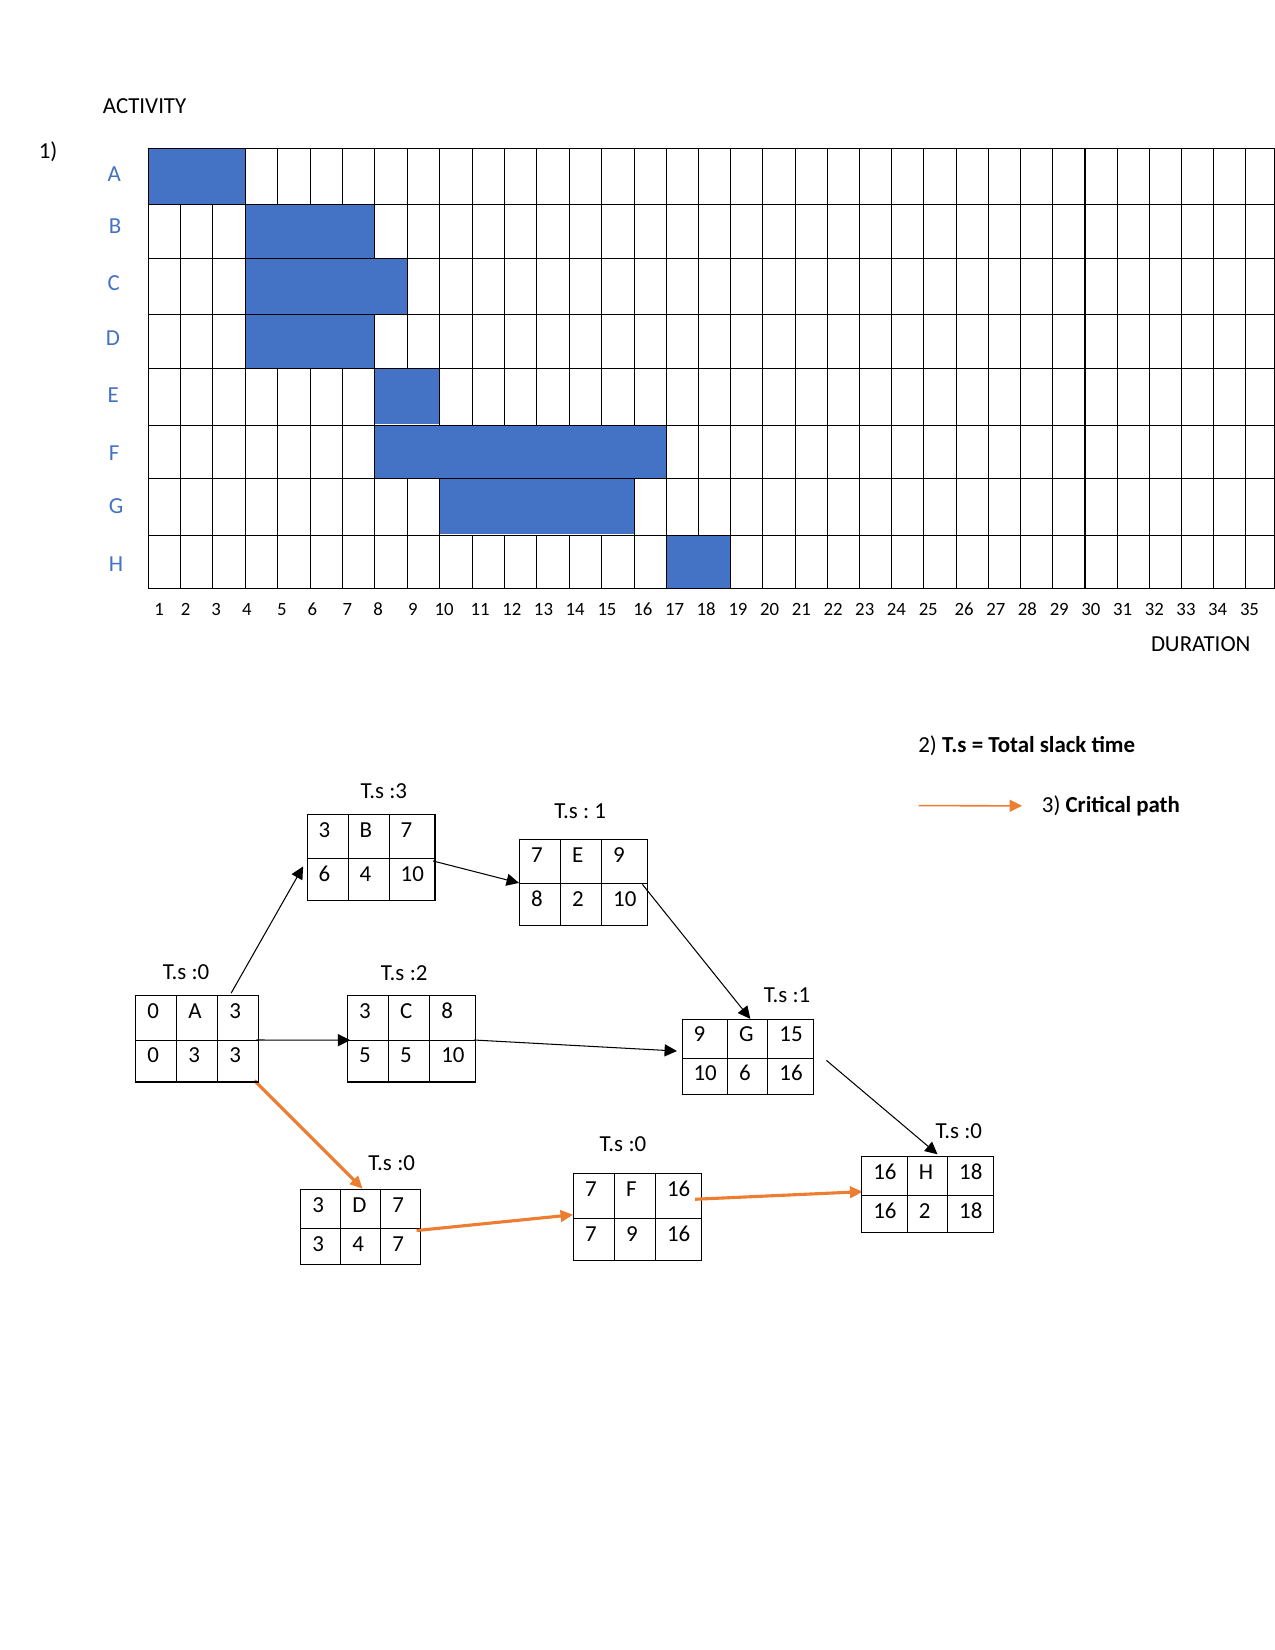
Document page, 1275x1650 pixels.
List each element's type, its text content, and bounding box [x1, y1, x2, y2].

table_cell [246, 479, 277, 534]
table_cell [1053, 426, 1084, 478]
table_cell [1150, 205, 1181, 258]
table_header [1246, 149, 1274, 204]
table_cell [828, 259, 859, 314]
table_cell [311, 479, 342, 534]
table_header D [341, 1190, 380, 1228]
table_cell [343, 369, 374, 424]
table_cell [213, 426, 245, 478]
table_header [828, 149, 859, 204]
table_cell [635, 369, 666, 424]
table_header [408, 149, 439, 204]
table_cell [796, 426, 827, 478]
table_cell [1246, 369, 1274, 424]
table_cell [1214, 369, 1245, 424]
table_cell [635, 479, 666, 534]
table_cell [149, 315, 180, 368]
table_cell [989, 369, 1020, 424]
table_cell [1182, 426, 1213, 478]
table_cell [1150, 479, 1181, 534]
table_header B [349, 815, 389, 858]
table_cell [505, 205, 536, 258]
table_cell [763, 259, 795, 314]
table_cell [1021, 369, 1052, 424]
table_cell [440, 369, 472, 424]
table_cell [213, 315, 245, 368]
table_cell [570, 205, 601, 258]
table_cell 4 [341, 1229, 380, 1264]
table_cell [699, 369, 730, 424]
table_cell [892, 259, 923, 314]
table_cell [1150, 259, 1181, 314]
table_header 7 [390, 815, 434, 858]
table_cell [1021, 259, 1052, 314]
table_header [924, 149, 956, 204]
table_cell 16 [862, 1196, 907, 1232]
table_cell [1053, 369, 1084, 424]
table_cell [763, 315, 795, 368]
table_header [796, 149, 827, 204]
table_cell [181, 479, 212, 534]
table_cell [602, 315, 634, 368]
table_cell [667, 205, 698, 258]
table_cell [1086, 259, 1117, 314]
table_cell [537, 369, 569, 424]
table_cell [408, 315, 439, 368]
table_cell [1214, 259, 1245, 314]
table_header 9 [602, 840, 647, 883]
table_header [1214, 149, 1245, 204]
table_cell [1053, 205, 1084, 258]
table_header C [389, 996, 429, 1039]
table_cell [213, 259, 245, 314]
table_cell [1118, 315, 1149, 368]
table_cell 16 [656, 1219, 701, 1259]
table_cell [667, 259, 698, 314]
table_cell [1150, 315, 1181, 368]
table_cell [667, 426, 698, 478]
table_cell [989, 315, 1020, 368]
table_header [1021, 149, 1052, 204]
table_cell [311, 536, 342, 588]
table_cell 8 [520, 884, 560, 925]
table_cell [278, 536, 310, 588]
table_cell [181, 205, 212, 258]
table_cell [957, 369, 988, 424]
table_header [731, 149, 762, 204]
table_cell [731, 426, 762, 478]
table_cell [537, 536, 569, 588]
table_cell [602, 205, 634, 258]
table_header [149, 149, 245, 204]
table_cell [440, 536, 472, 588]
table_cell [924, 369, 956, 424]
table_cell [699, 205, 730, 258]
table_cell 5 [348, 1041, 388, 1081]
table_cell [375, 536, 407, 588]
table_cell [860, 205, 891, 258]
table_cell [731, 205, 762, 258]
table_header [570, 149, 601, 204]
table_header [473, 149, 504, 204]
table_header 0 [136, 996, 176, 1039]
table_cell [149, 205, 180, 258]
table_cell [505, 315, 536, 368]
table_cell [1182, 369, 1213, 424]
table_cell [473, 369, 504, 424]
table_header E [561, 840, 601, 883]
table_cell [570, 259, 601, 314]
table_cell [343, 536, 374, 588]
table_header 3 [301, 1190, 340, 1228]
table_header [1118, 149, 1149, 204]
table_header G [728, 1020, 767, 1057]
table_cell [1118, 479, 1149, 534]
table_cell [860, 259, 891, 314]
table_cell [667, 369, 698, 424]
table_cell [699, 426, 730, 478]
table_cell [246, 426, 277, 478]
table_cell [635, 205, 666, 258]
table_cell [731, 479, 762, 534]
table_cell [892, 369, 923, 424]
table_cell [989, 205, 1020, 258]
table_cell [796, 479, 827, 534]
table_cell 2 [561, 884, 601, 925]
table_cell [1118, 259, 1149, 314]
table_cell 7 [574, 1219, 614, 1259]
table_cell [278, 426, 310, 478]
table_header [1182, 149, 1213, 204]
table_cell [796, 369, 827, 424]
table_cell [181, 315, 212, 368]
table_header 7 [381, 1190, 420, 1228]
table_cell [311, 426, 342, 478]
table_cell [311, 369, 342, 424]
table_header [278, 149, 310, 204]
table_cell [1182, 315, 1213, 368]
table_header [1150, 149, 1181, 204]
table_cell [796, 315, 827, 368]
table_cell [440, 259, 472, 314]
table_cell [1021, 479, 1052, 534]
table_cell [1086, 426, 1117, 478]
table_cell [924, 205, 956, 258]
table_cell [828, 205, 859, 258]
table_cell [1118, 369, 1149, 424]
table_cell [1150, 426, 1181, 478]
table_cell [828, 479, 859, 534]
table_cell [149, 479, 180, 534]
table_cell [1118, 536, 1149, 588]
table_cell [408, 536, 439, 588]
table_cell [763, 369, 795, 424]
table_header H [908, 1157, 947, 1195]
table_cell [246, 536, 277, 588]
table_header [440, 149, 472, 204]
table_cell [181, 369, 212, 424]
table_cell [181, 426, 212, 478]
table_header 9 [683, 1020, 727, 1057]
table_header [635, 149, 666, 204]
table_cell [375, 205, 407, 258]
table_cell [1246, 259, 1274, 314]
table_cell [892, 205, 923, 258]
table_cell [957, 259, 988, 314]
table_header [667, 149, 698, 204]
table_cell [1086, 479, 1117, 534]
table_cell [989, 536, 1020, 588]
table_cell [1214, 536, 1245, 588]
table_header 15 [768, 1020, 813, 1057]
table_cell [1021, 426, 1052, 478]
table_cell [1246, 536, 1274, 588]
table_cell [246, 369, 277, 424]
table_cell 0 [136, 1041, 176, 1081]
table_cell 3 [301, 1229, 340, 1264]
table_cell 5 [389, 1041, 429, 1081]
table_cell [796, 536, 827, 588]
table_header 3 [348, 996, 388, 1039]
table_cell [1246, 315, 1274, 368]
table_cell [860, 369, 891, 424]
table_cell [667, 536, 730, 588]
table_cell [505, 536, 536, 588]
table_cell [246, 205, 374, 258]
table_cell [1086, 369, 1117, 424]
table_cell [924, 536, 956, 588]
table_cell 9 [615, 1219, 655, 1259]
table_cell [473, 536, 504, 588]
table_cell [149, 369, 180, 424]
table_cell [505, 369, 536, 424]
table_header 16 [656, 1174, 701, 1218]
table_cell [699, 479, 730, 534]
table_header [375, 149, 407, 204]
table_header [860, 149, 891, 204]
table_cell [1021, 205, 1052, 258]
table_cell [213, 536, 245, 588]
table_cell [957, 426, 988, 478]
table_cell [1150, 536, 1181, 588]
table_cell [213, 479, 245, 534]
table_cell [763, 426, 795, 478]
table_cell [149, 426, 180, 478]
table_cell 10 [430, 1041, 475, 1081]
table_cell [1086, 536, 1117, 588]
table_header 3 [218, 996, 258, 1039]
table_cell [699, 315, 730, 368]
table_cell [860, 426, 891, 478]
table_cell [473, 259, 504, 314]
table_cell [537, 259, 569, 314]
table_cell [667, 479, 698, 534]
table_cell 10 [683, 1059, 727, 1094]
table_cell [505, 259, 536, 314]
table_header [505, 149, 536, 204]
table_cell [1182, 536, 1213, 588]
table_cell [408, 205, 439, 258]
table_cell 6 [728, 1059, 767, 1094]
table_header [699, 149, 730, 204]
table_cell [828, 426, 859, 478]
table_cell [731, 369, 762, 424]
table_cell 6 [308, 859, 348, 900]
table_cell [828, 369, 859, 424]
table_header [892, 149, 923, 204]
table_cell [957, 479, 988, 534]
table_cell [1246, 479, 1274, 534]
table_cell [828, 536, 859, 588]
table_cell [860, 536, 891, 588]
table_cell [731, 315, 762, 368]
table_cell [763, 536, 795, 588]
table_cell [1214, 479, 1245, 534]
table_header [1053, 149, 1084, 204]
table_header 7 [574, 1174, 614, 1218]
table_cell [796, 259, 827, 314]
table_cell [731, 259, 762, 314]
table_cell 3 [177, 1041, 217, 1081]
table_cell [149, 259, 180, 314]
table_cell [375, 479, 407, 534]
table_cell [667, 315, 698, 368]
table_cell [1182, 479, 1213, 534]
table_cell [1118, 426, 1149, 478]
table_cell [924, 426, 956, 478]
table_cell [213, 205, 245, 258]
table_header [343, 149, 374, 204]
table_cell [892, 536, 923, 588]
table_cell [1182, 205, 1213, 258]
table_cell [924, 479, 956, 534]
table_header 18 [948, 1157, 993, 1195]
table_cell 7 [381, 1229, 420, 1264]
table_cell [763, 205, 795, 258]
table_cell [278, 369, 310, 424]
table_cell [375, 426, 666, 478]
table_cell [1086, 315, 1117, 368]
table_cell [924, 315, 956, 368]
table_cell [1214, 205, 1245, 258]
table_cell [989, 479, 1020, 534]
table_header 8 [430, 996, 475, 1039]
table_cell [1246, 205, 1274, 258]
table_cell [635, 536, 666, 588]
table_cell [699, 259, 730, 314]
table_cell [860, 315, 891, 368]
table_header [537, 149, 569, 204]
table_header [246, 149, 277, 204]
table_cell [989, 426, 1020, 478]
table_cell 16 [768, 1059, 813, 1094]
table_cell [635, 315, 666, 368]
table_cell [796, 205, 827, 258]
table_cell [246, 315, 374, 368]
table_cell [570, 369, 601, 424]
table_cell [1053, 315, 1084, 368]
table_cell [602, 536, 634, 588]
table_cell [892, 426, 923, 478]
table_cell [763, 479, 795, 534]
table_cell [1021, 315, 1052, 368]
table_cell 10 [602, 884, 647, 925]
table_cell [537, 205, 569, 258]
table_cell [375, 369, 439, 424]
table_cell [828, 315, 859, 368]
table_cell [1182, 259, 1213, 314]
table_cell [440, 315, 472, 368]
table_cell [892, 479, 923, 534]
table_cell [860, 479, 891, 534]
table_cell [1053, 479, 1084, 534]
table_cell [1214, 426, 1245, 478]
table_header [957, 149, 988, 204]
table_cell [343, 426, 374, 478]
table_cell [1021, 536, 1052, 588]
table_cell [343, 479, 374, 534]
table_cell [1246, 426, 1274, 478]
table_cell [957, 315, 988, 368]
table_cell [375, 315, 407, 368]
table_cell [635, 259, 666, 314]
table_cell [246, 259, 407, 314]
table_cell 2 [908, 1196, 947, 1232]
table_header [602, 149, 634, 204]
table_cell [181, 259, 212, 314]
table_header [989, 149, 1020, 204]
table_cell [1086, 205, 1117, 258]
table_cell [1214, 315, 1245, 368]
table_cell [440, 205, 472, 258]
table_cell [213, 369, 245, 424]
table_cell 10 [390, 859, 434, 900]
table_cell [602, 369, 634, 424]
table_cell [408, 259, 439, 314]
table_cell [1150, 369, 1181, 424]
table_cell [957, 536, 988, 588]
table_header 3 [308, 815, 348, 858]
table_cell [278, 479, 310, 534]
table_cell [149, 536, 180, 588]
table_header 16 [862, 1157, 907, 1195]
table_cell [473, 205, 504, 258]
table_cell [1118, 205, 1149, 258]
table_cell [924, 259, 956, 314]
table_cell [602, 259, 634, 314]
table_cell [892, 315, 923, 368]
table_cell [473, 315, 504, 368]
table_cell [1053, 259, 1084, 314]
table_cell 3 [218, 1041, 258, 1081]
table_cell [537, 315, 569, 368]
table_cell [731, 536, 762, 588]
table_header 7 [520, 840, 560, 883]
table_cell [570, 315, 601, 368]
table_header F [615, 1174, 655, 1218]
table_header [311, 149, 342, 204]
table_cell [440, 479, 634, 534]
table_header [763, 149, 795, 204]
table_cell 4 [349, 859, 389, 900]
table_cell [181, 536, 212, 588]
table_cell [570, 536, 601, 588]
table_cell [408, 479, 439, 534]
table_header [1086, 149, 1117, 204]
table_cell 18 [948, 1196, 993, 1232]
table_cell [957, 205, 988, 258]
table_cell [1053, 536, 1084, 588]
table_header A [177, 996, 217, 1039]
table_cell [989, 259, 1020, 314]
